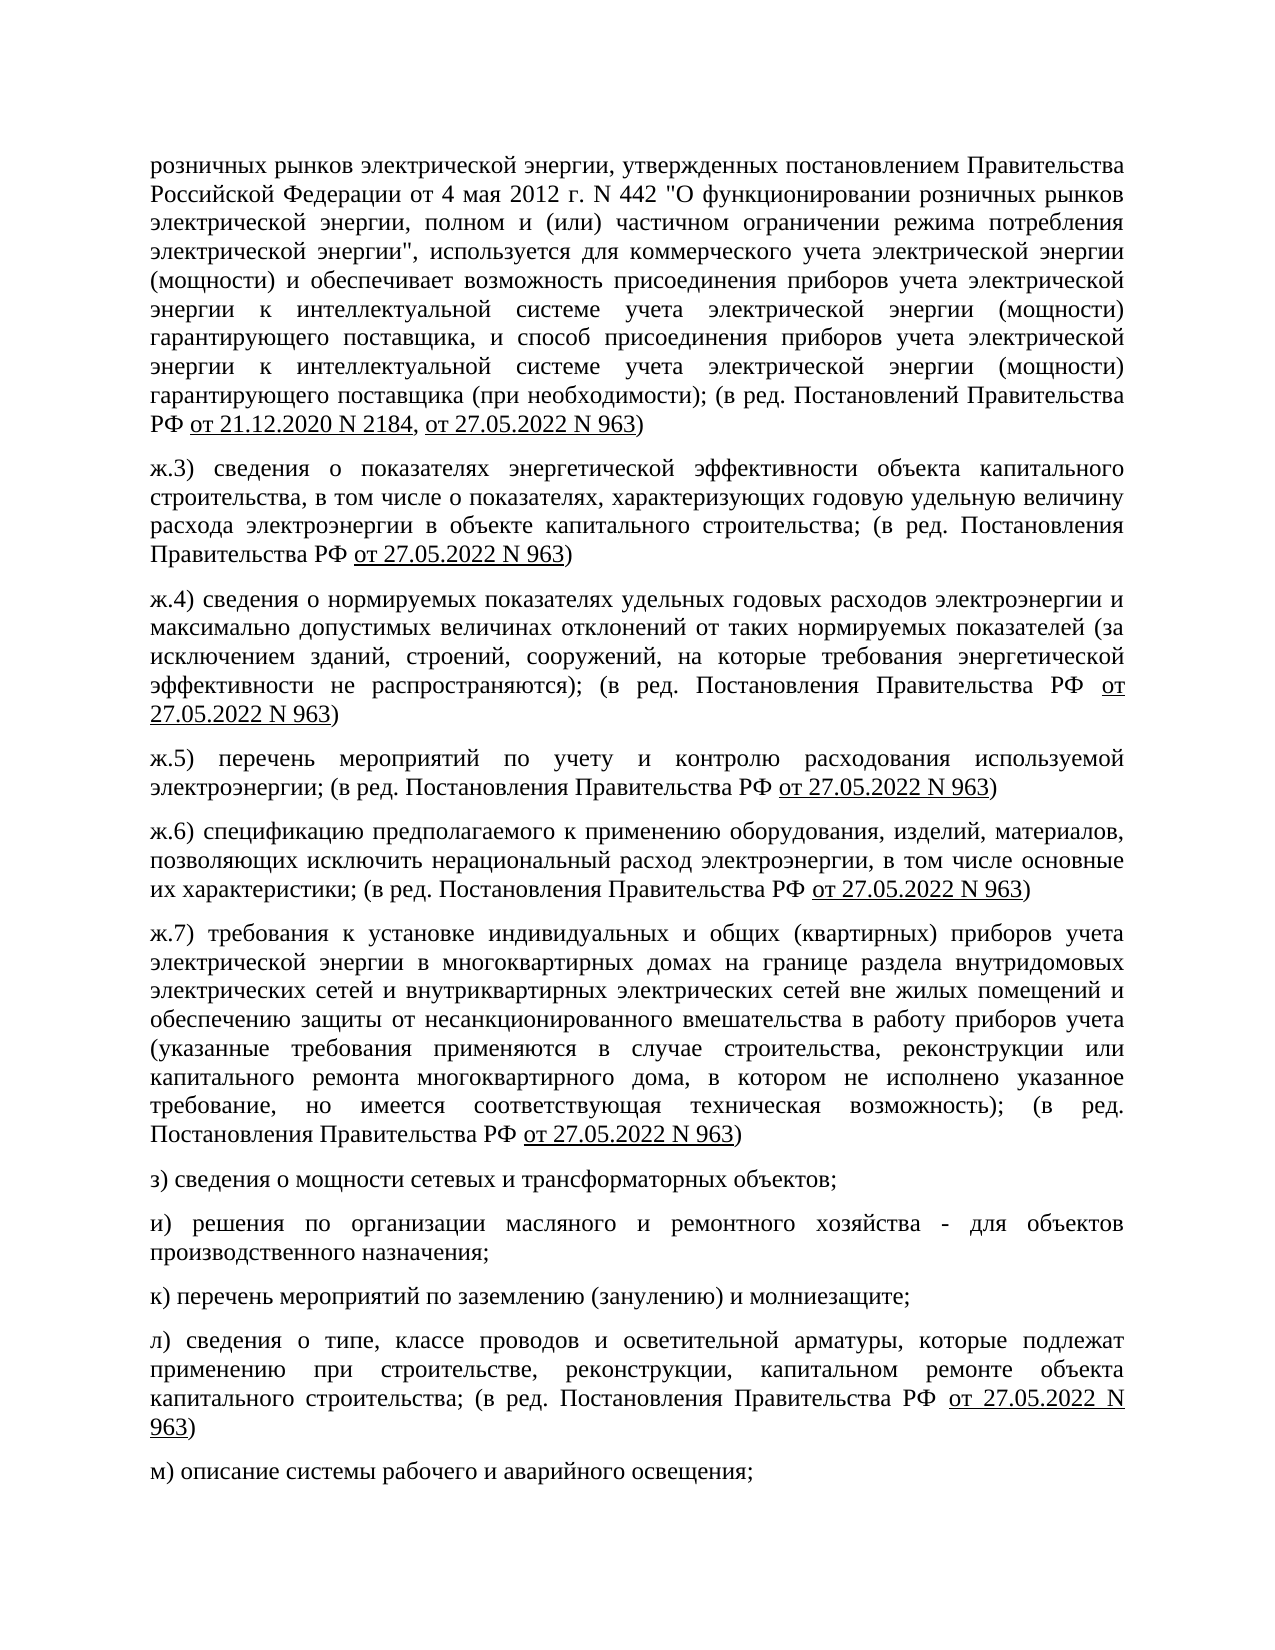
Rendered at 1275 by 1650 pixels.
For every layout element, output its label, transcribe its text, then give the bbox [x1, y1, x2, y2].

text к) перечень мероприятий по заземлению (занулению) и молниезащите; [150, 1281, 1125, 1310]
text ж.7) требования к установке индивидуальных и общих (квартирных) приборов учета электрической энергии в многоквартирных домах на границе раздела внутридомовых электрических сетей и внутриквартирных электрических сетей вне жилых помещений и обеспечению защиты от несанкционированного вмешательства в работу приборов учета (указанные требования применяются в случае строительства, реконструкции или капитального ремонта многоквартирного дома, в котором не исполнено указанное требование, но имеется соответствующая техническая возможность); (в ред. Постановления Правительства РФ от 27.05.2022 N 963) [150, 918, 1125, 1148]
text ж.3) сведения о показателях энергетической эффективности объекта капитального строительства, в том числе о показателях, характеризующих годовую удельную величину расхода электроэнергии в объекте капитального строительства; (в ред. Постановления Правительства РФ от 27.05.2022 N 963) [150, 453, 1125, 568]
text л) сведения о типе, классе проводов и осветительной арматуры, которые подлежат применению при строительстве, реконструкции, капитальном ремонте объекта капитального строительства; (в ред. Постановления Правительства РФ от 27.05.2022 N 963) [150, 1326, 1125, 1441]
text ж.5) перечень мероприятий по учету и контролю расходования используемой электроэнергии; (в ред. Постановления Правительства РФ от 27.05.2022 N 963) [150, 743, 1125, 801]
text и) решения по организации масляного и ремонтного хозяйства - для объектов производственного назначения; [150, 1208, 1125, 1266]
text ж.4) сведения о нормируемых показателях удельных годовых расходов электроэнергии и максимально допустимых величинах отклонений от таких нормируемых показателей (за исключением зданий, строений, сооружений, на которые требования энергетической эффективности не распространяются); (в ред. Постановления Правительства РФ от 27.05.2022 N 963) [150, 584, 1125, 727]
text ж.6) спецификацию предполагаемого к применению оборудования, изделий, материалов, позволяющих исключить нерациональный расход электроэнергии, в том числе основные их характеристики; (в ред. Постановления Правительства РФ от 27.05.2022 N 963) [150, 816, 1125, 902]
text м) описание системы рабочего и аварийного освещения; [150, 1456, 1125, 1485]
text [150, 150, 1125, 437]
text з) сведения о мощности сетевых и трансформаторных объектов; [150, 1164, 1125, 1192]
